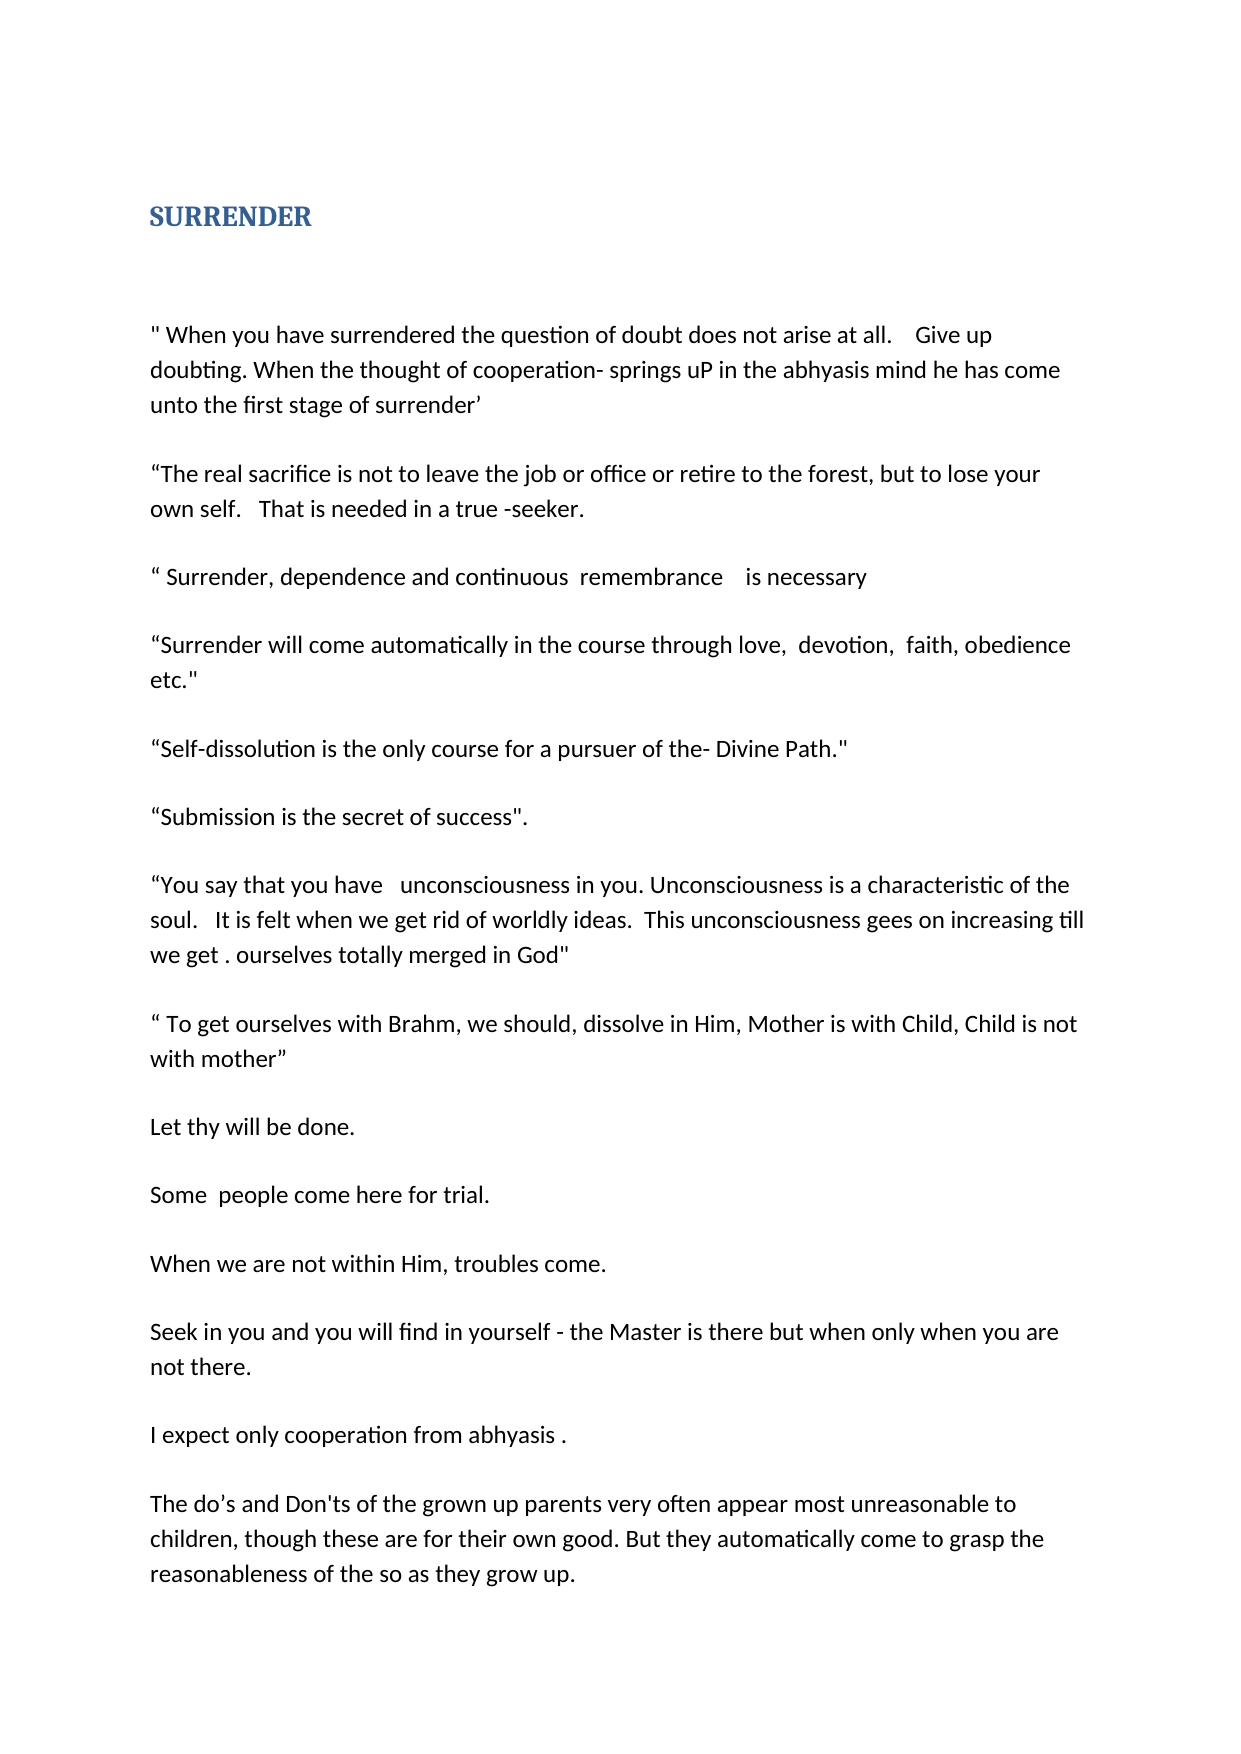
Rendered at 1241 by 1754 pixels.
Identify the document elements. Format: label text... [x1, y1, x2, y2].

text “Surrender will come automatically in the course through love, devotion, faith, obedience etc." [150, 629, 1090, 695]
text “Submission is the secret of success". [150, 801, 1090, 832]
text " When you have surrendered the question of doubt does not arise at all. Give up doubting. When the thought of cooperation- springs uP in the abhyasis mind he has come unto the first stage of surrender’ [150, 319, 1090, 420]
text When we are not within Him, troubles come. [150, 1248, 1090, 1278]
subtitle SURRENDER [150, 200, 1090, 233]
text Let thy will be done. [150, 1111, 1090, 1142]
text I expect only cooperation from abhyasis . [150, 1419, 1090, 1450]
text Seek in you and you will find in yourself - the Master is there but when only when you are not there. [150, 1316, 1090, 1382]
text “ To get ourselves with Brahm, we should, dissolve in Him, Mother is with Child, Child is not with mother” [150, 1008, 1090, 1073]
text The do’s and Don'ts of the grown up parents very often appear most unreasonable to children, though these are for their own good. But they automatically come to grasp the reasonableness of the so as they grow up. [150, 1488, 1090, 1588]
text “The real sacrifice is not to leave the job or office or retire to the forest, but to lose your own self. That is needed in a true -seeker. [150, 458, 1090, 523]
text “ Surrender, dependence and continuous remembrance is necessary [150, 561, 1090, 592]
text Some people come here for trial. [150, 1179, 1090, 1210]
text “You say that you have unconsciousness in you. Unconsciousness is a characteristic of the soul. It is felt when we get rid of worldly ideas. This unconsciousness gees on increasing till we get . ourselves totally merged in God" [150, 869, 1090, 970]
text “Self-dissolution is the only course for a pursuer of the- Divine Path." [150, 733, 1090, 763]
